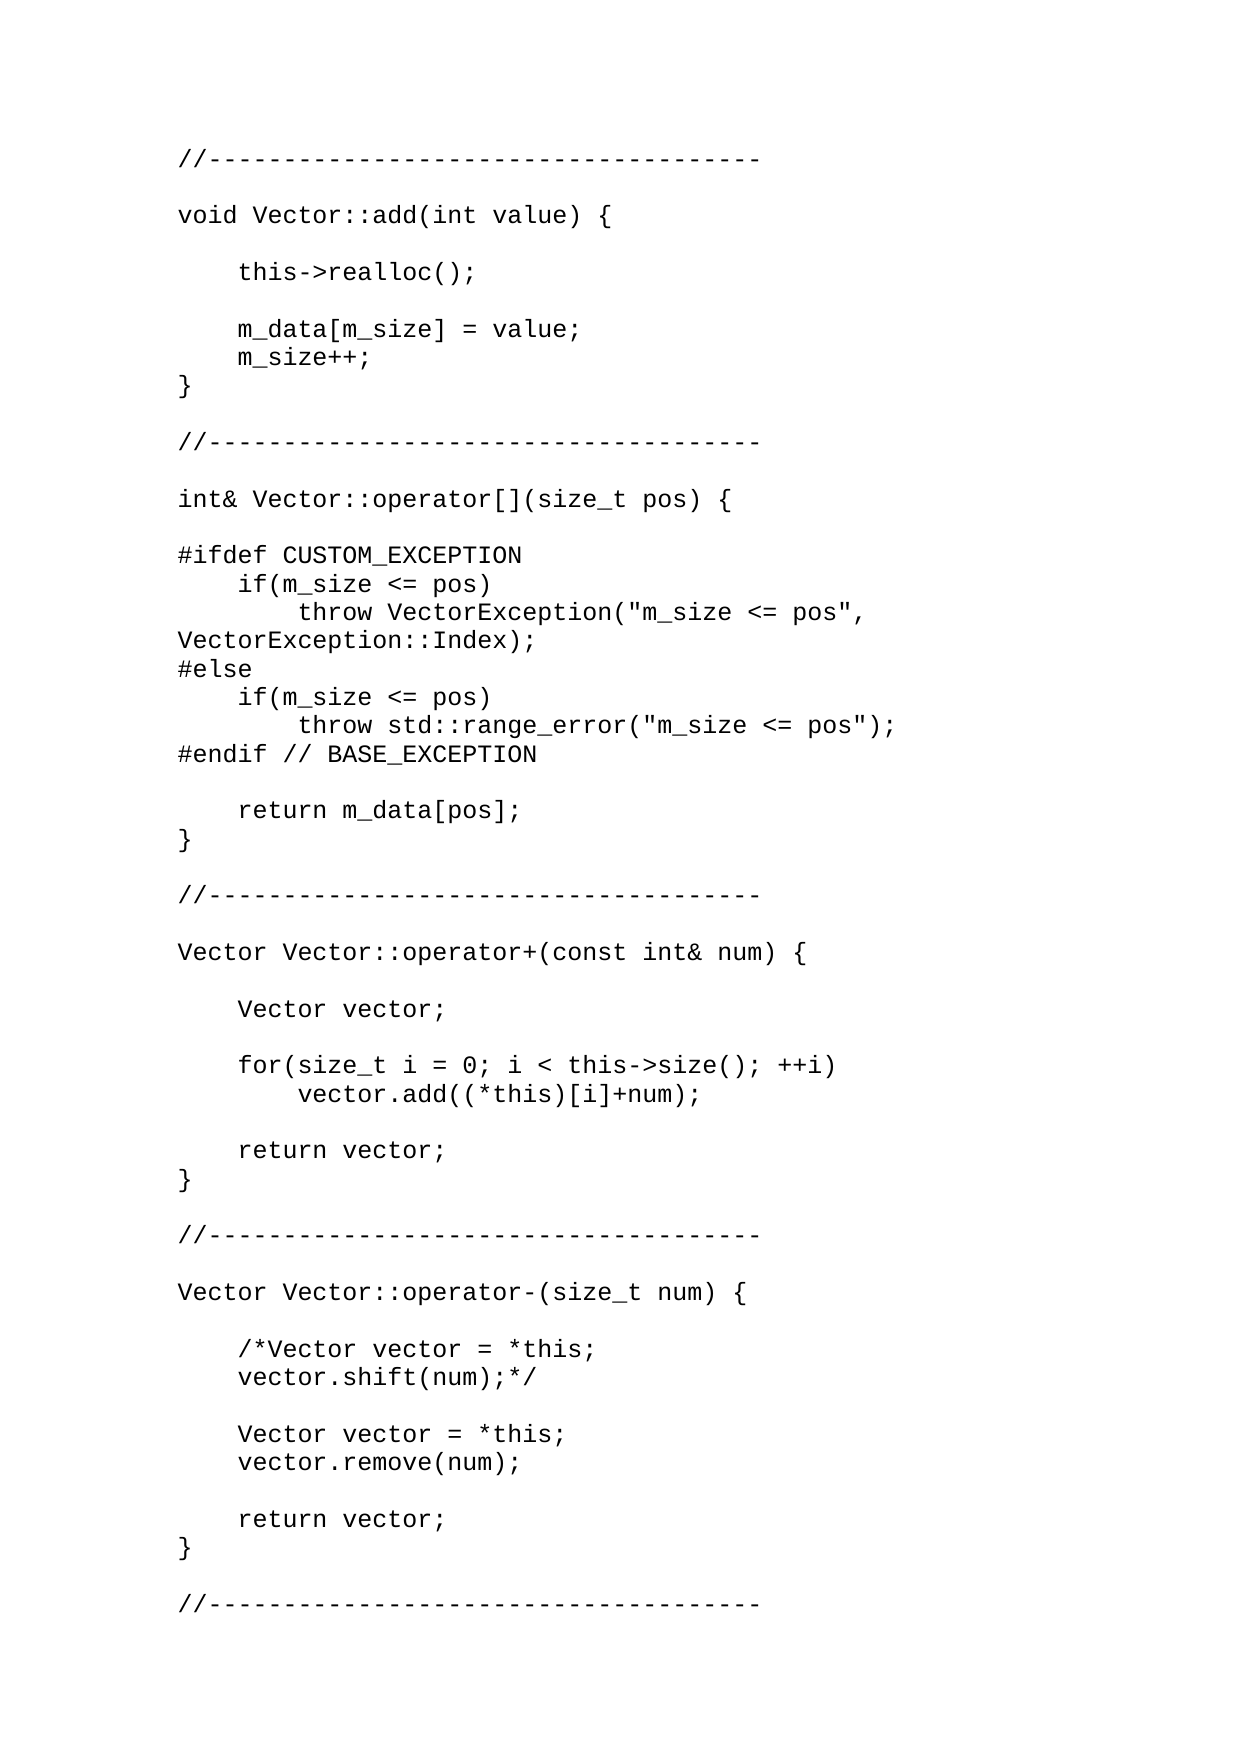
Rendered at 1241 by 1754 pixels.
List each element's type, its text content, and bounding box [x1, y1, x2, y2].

text vector.add((*this)[i]+num); [177, 1081, 1152, 1110]
text #else [177, 656, 1152, 685]
text } [177, 373, 1152, 401]
text //------------------------------------- [177, 1223, 1152, 1251]
text vector.remove(num); [177, 1450, 1152, 1478]
text throw VectorException("m_size <= pos", VectorException::Index); [177, 600, 1152, 656]
text #endif // BASE_EXCEPTION [177, 741, 1152, 770]
text return vector; [177, 1506, 1152, 1535]
text Vector Vector::operator+(const int& num) { [177, 940, 1152, 968]
text for(size_t i = 0; i < this->size(); ++i) [177, 1053, 1152, 1081]
text if(m_size <= pos) [177, 685, 1152, 713]
text if(m_size <= pos) [177, 571, 1152, 600]
text int& Vector::operator[](size_t pos) { [177, 486, 1152, 515]
text m_data[m_size] = value; [177, 316, 1152, 345]
text /*Vector vector = *this; [177, 1336, 1152, 1365]
text return m_data[pos]; [177, 798, 1152, 826]
text //------------------------------------- [177, 146, 1152, 175]
text //------------------------------------- [177, 1591, 1152, 1620]
text this->realloc(); [177, 260, 1152, 288]
text throw std::range_error("m_size <= pos"); [177, 713, 1152, 741]
text void Vector::add(int value) { [177, 203, 1152, 231]
text #ifdef CUSTOM_EXCEPTION [177, 543, 1152, 571]
text Vector Vector::operator-(size_t num) { [177, 1280, 1152, 1308]
text } [177, 1166, 1152, 1195]
text } [177, 1535, 1152, 1563]
text Vector vector; [177, 996, 1152, 1025]
text //------------------------------------- [177, 430, 1152, 458]
text vector.shift(num);*/ [177, 1365, 1152, 1393]
text return vector; [177, 1138, 1152, 1166]
text //------------------------------------- [177, 883, 1152, 911]
text } [177, 826, 1152, 855]
text m_size++; [177, 345, 1152, 373]
text Vector vector = *this; [177, 1421, 1152, 1450]
